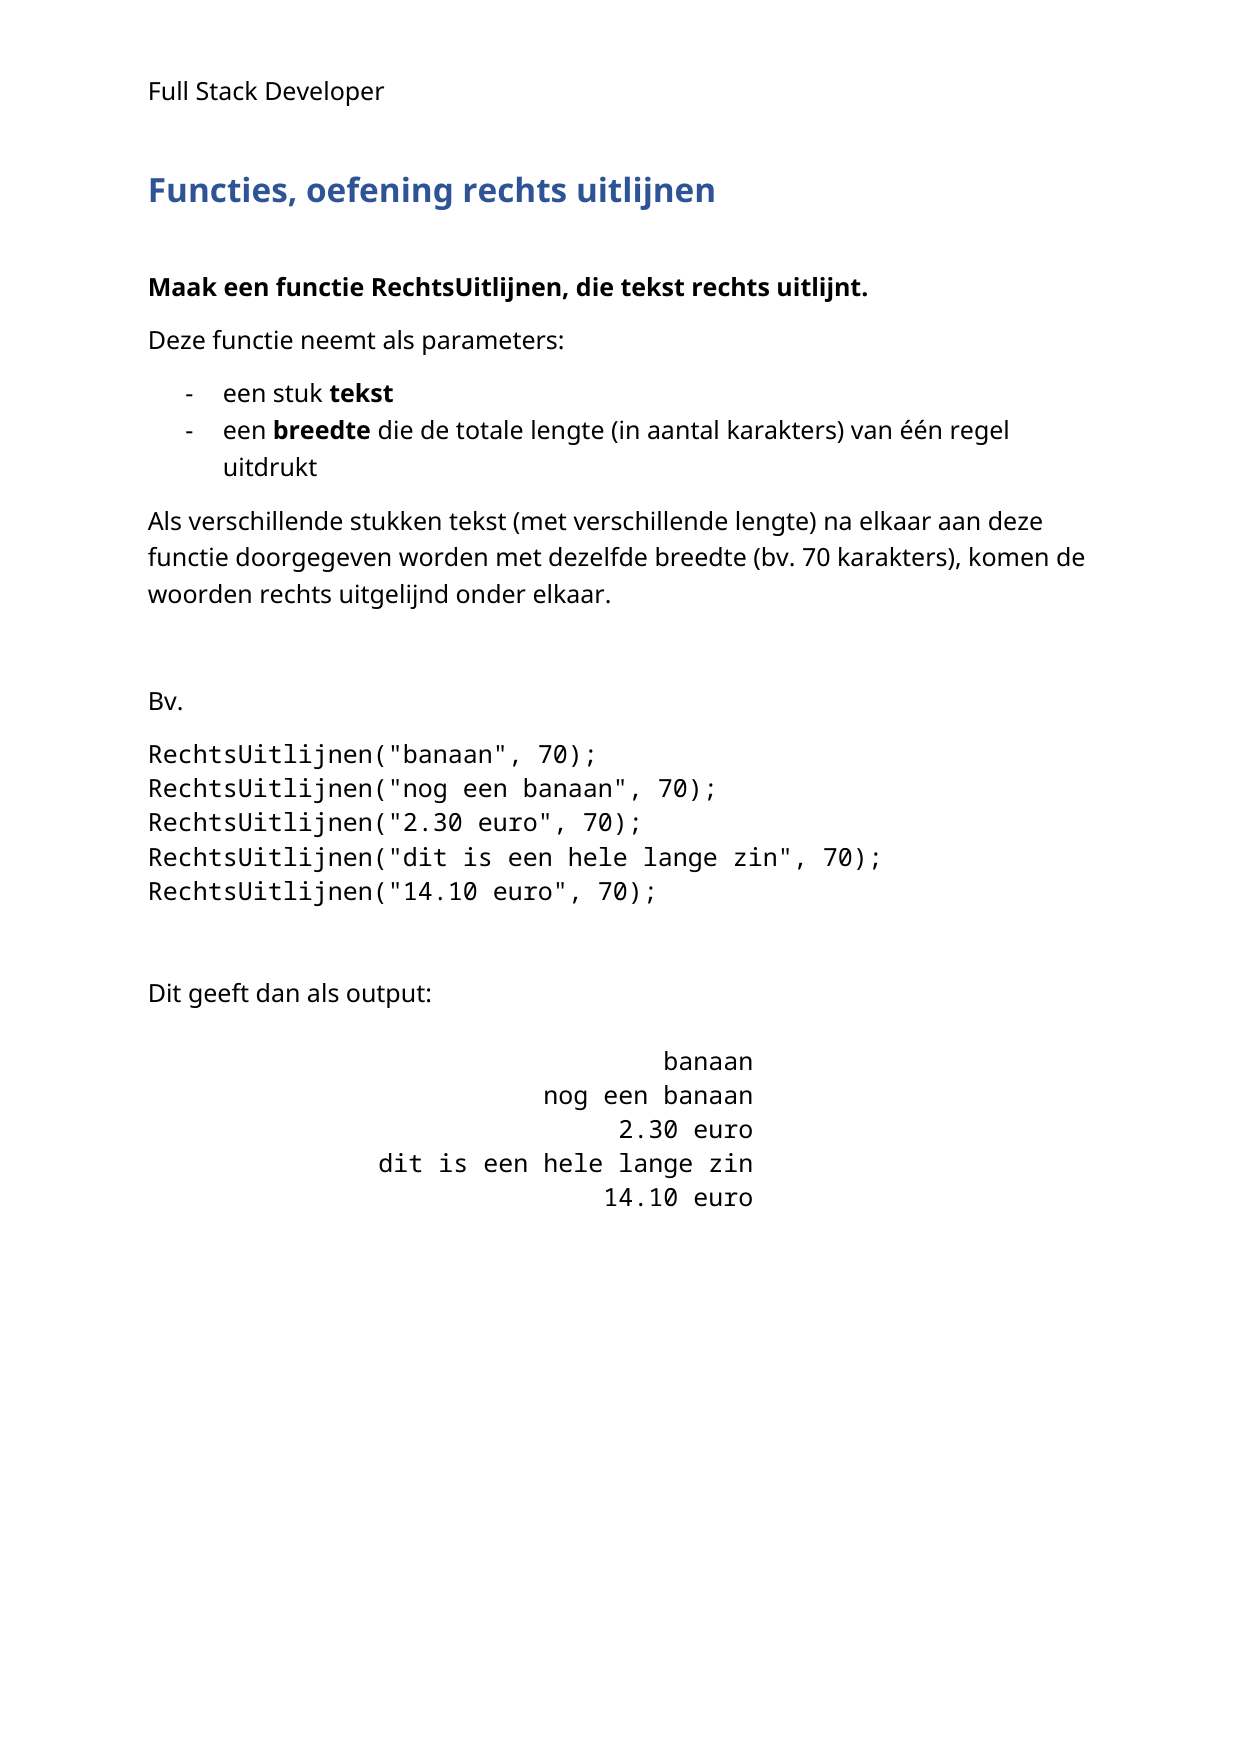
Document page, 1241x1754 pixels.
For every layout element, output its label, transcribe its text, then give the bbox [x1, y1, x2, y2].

text RechtsUitlijnen("dit is een hele lange zin", 70); [148, 839, 1093, 873]
text Als verschillende stukken tekst (met verschillende lengte) na elkaar aan deze functie doorgegeven worden met dezelfde breedte (bv. 70 karakters), komen de woorden rechts uitgelijnd onder elkaar. [148, 503, 1093, 611]
text dit is een hele lange zin [148, 1146, 1093, 1180]
text 2.30 euro [148, 1112, 1093, 1146]
text RechtsUitlijnen("14.10 euro", 70); [148, 873, 1093, 907]
text Deze functie neemt als parameters: [148, 323, 1093, 357]
text RechtsUitlijnen("2.30 euro", 70); [148, 805, 1093, 839]
text RechtsUitlijnen("banaan", 70); [148, 737, 1093, 771]
list een breedte die de totale lengte (in aantal karakters) van één regel uitdrukt [185, 413, 1093, 484]
list een stuk tekst [185, 376, 1093, 410]
text RechtsUitlijnen("nog een banaan", 70); [148, 771, 1093, 805]
text banaan [148, 1043, 1093, 1078]
text Maak een functie RechtsUitlijnen, die tekst rechts uitlijnt. [148, 269, 1093, 303]
text Bv. [148, 683, 1093, 718]
subtitle Functies, oefening rechts uitlijnen [148, 167, 1093, 212]
text nog een banaan [148, 1078, 1093, 1112]
text 14.10 euro [148, 1180, 1093, 1214]
text Dit geeft dan als output: [148, 975, 1093, 1009]
